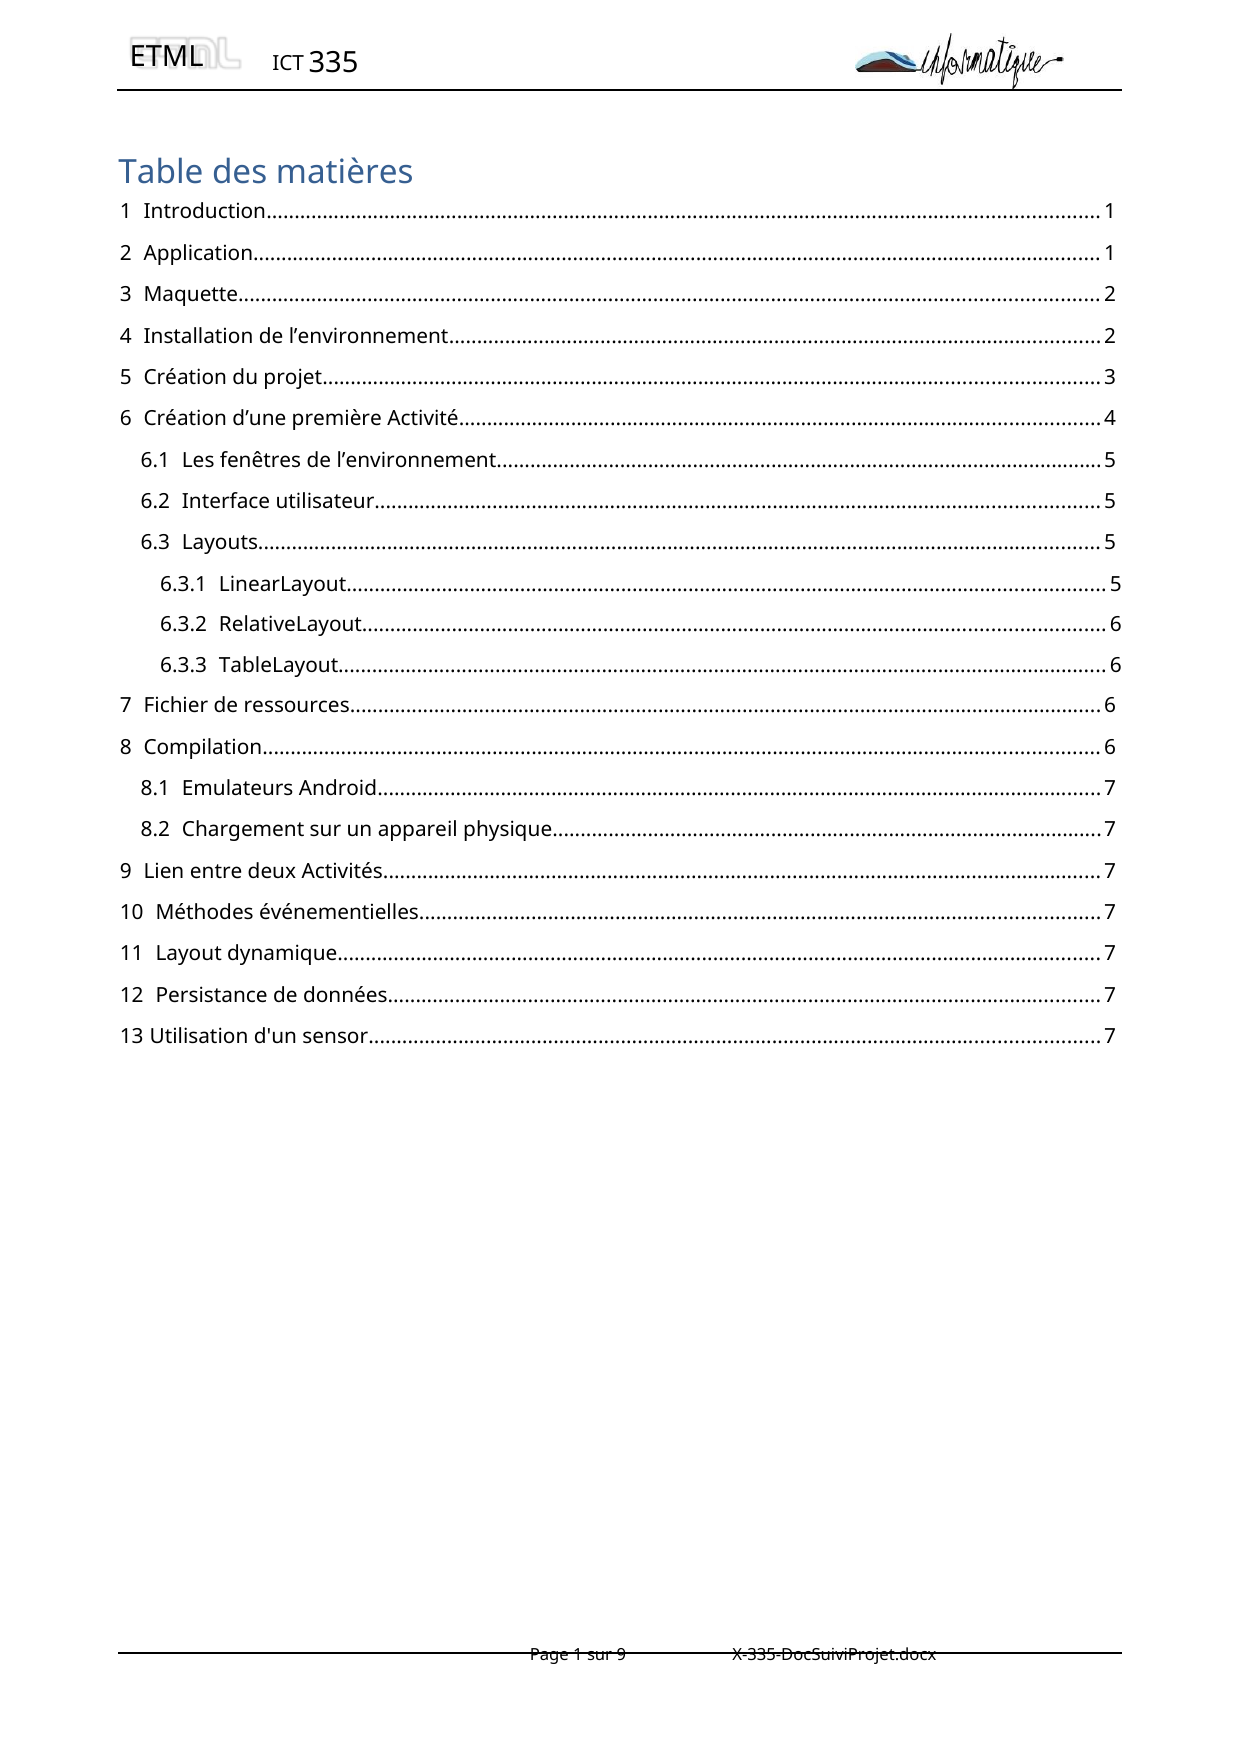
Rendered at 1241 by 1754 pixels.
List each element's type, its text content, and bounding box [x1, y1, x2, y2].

picture [128, 34, 243, 71]
picture [855, 33, 1064, 89]
text Table des matières [118, 148, 1121, 193]
